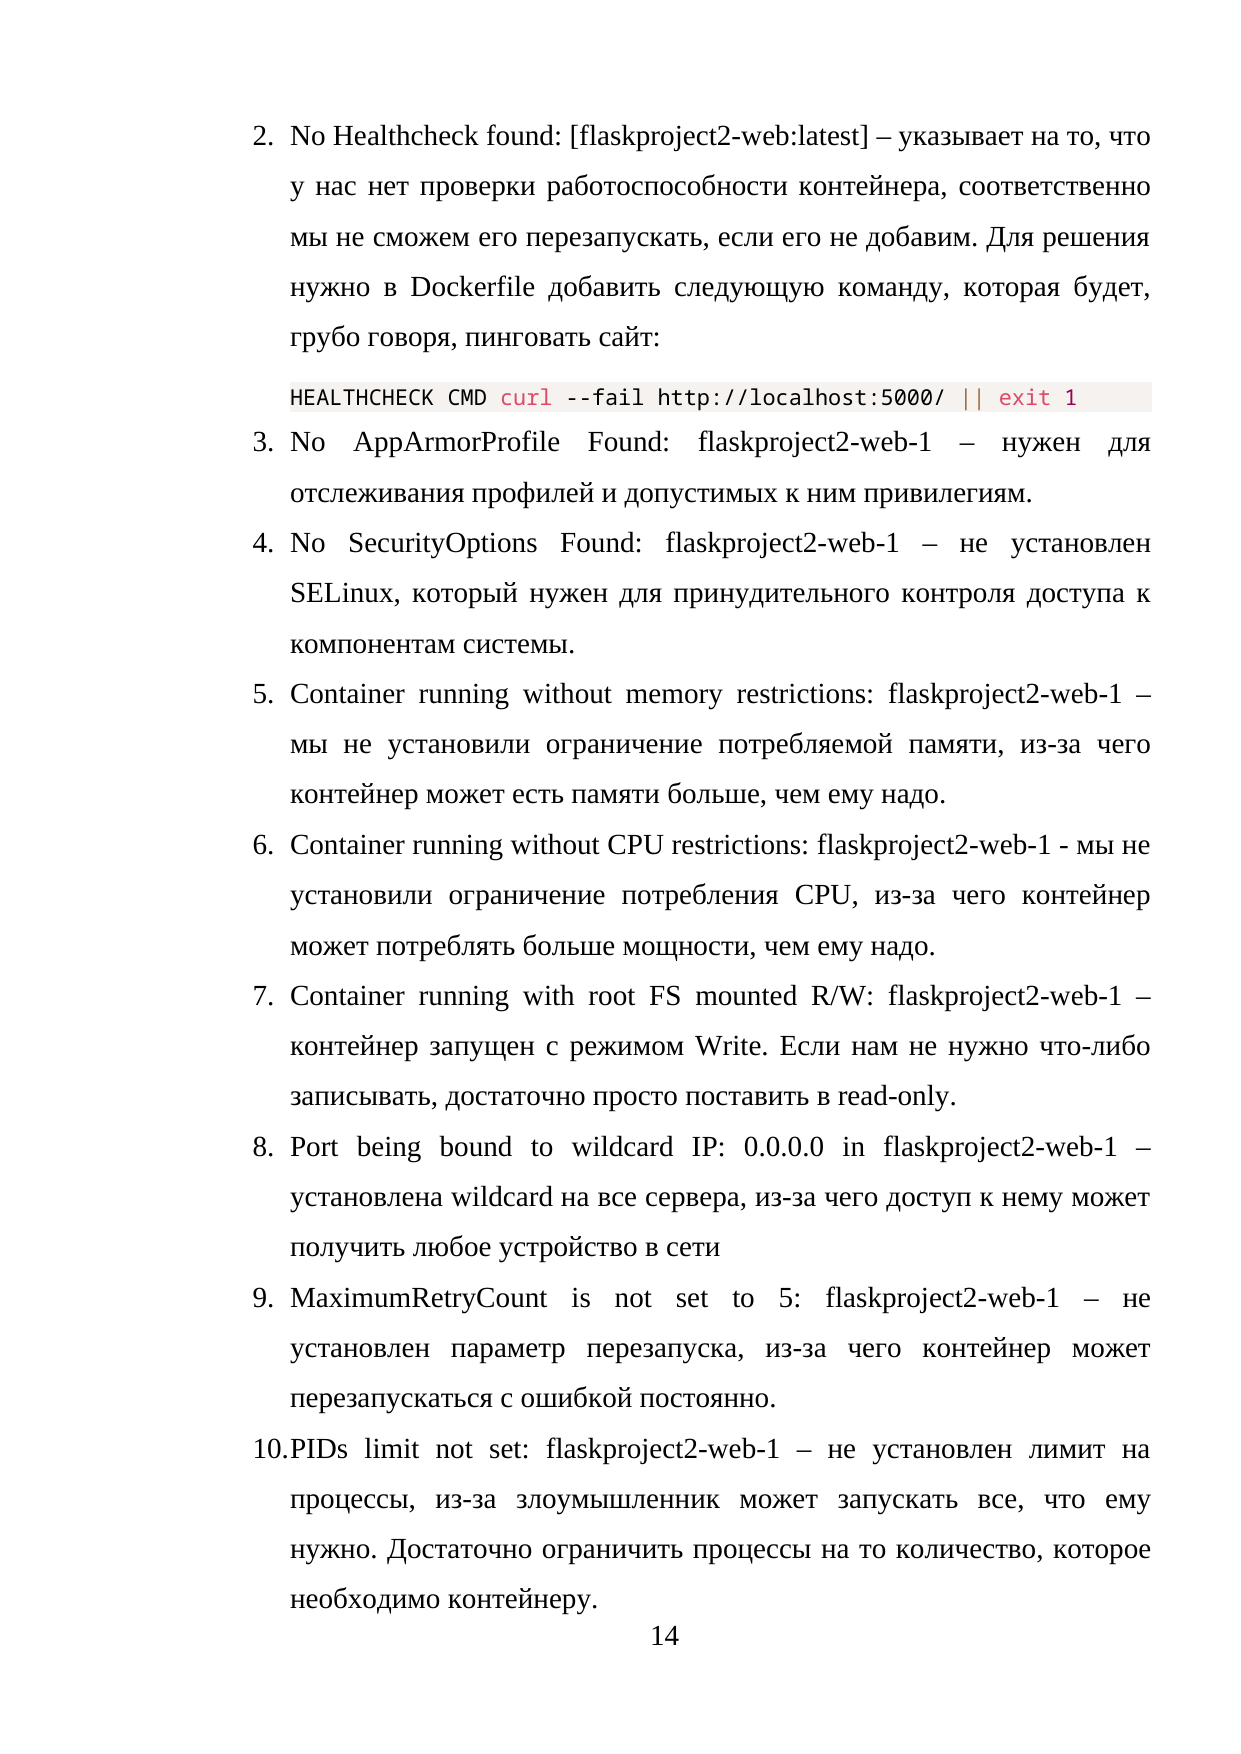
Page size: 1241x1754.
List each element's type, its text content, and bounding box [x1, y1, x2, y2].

list Container running without memory restrictions: flaskproject2-web-1 – мы не установили ограничение потребляемой памяти, из-за чего контейнер может есть памяти больше, чем ему надо. [252, 676, 1152, 810]
list MaximumRetryCount is not set to 5: flaskproject2-web-1 – не установлен параметр перезапуска, из-за чего контейнер может перезапускаться с ошибкой постоянно. [252, 1280, 1152, 1414]
list No AppArmorProfile Found: flaskproject2-web-1 – нужен для отслеживания профилей и допустимых к ним привилегиям. [252, 424, 1152, 508]
list PIDs limit not set: flaskproject2-web-1 – не установлен лимит на процессы, из-за злоумышленник может запускать все, что ему нужно. Достаточно ограничить процессы на то количество, которое необходимо контейнеру. [252, 1431, 1152, 1615]
list No Healthcheck found: [flaskproject2-web:latest] – указывает на то, что у нас нет проверки работоспособности контейнера, соответственно мы не сможем его перезапускать, если его не добавим. Для решения нужно в Dockerfile добавить следующую команду, которая будет, грубо говоря, пинговать сайт: [252, 118, 1152, 353]
list No SecurityOptions Found: flaskproject2-web-1 – не установлен SELinux, который нужен для принудительного контроля доступа к компонентам системы. [252, 525, 1152, 659]
text HEALTHCHECK CMD curl --fail http://localhost:5000/ || exit 1 [290, 382, 1152, 412]
list Container running without CPU restrictions: flaskproject2-web-1 - мы не установили ограничение потребления CPU, из-за чего контейнер может потреблять больше мощности, чем ему надо. [252, 827, 1152, 961]
list Port being bound to wildcard IP: 0.0.0.0 in flaskproject2-web-1 – установлена wildcard на все сервера, из-за чего доступ к нему может получить любое устройство в сети [252, 1129, 1152, 1263]
list Container running with root FS mounted R/W: flaskproject2-web-1 – контейнер запущен с режимом Write. Если нам не нужно что-либо записывать, достаточно просто поставить в read-only. [252, 978, 1152, 1112]
